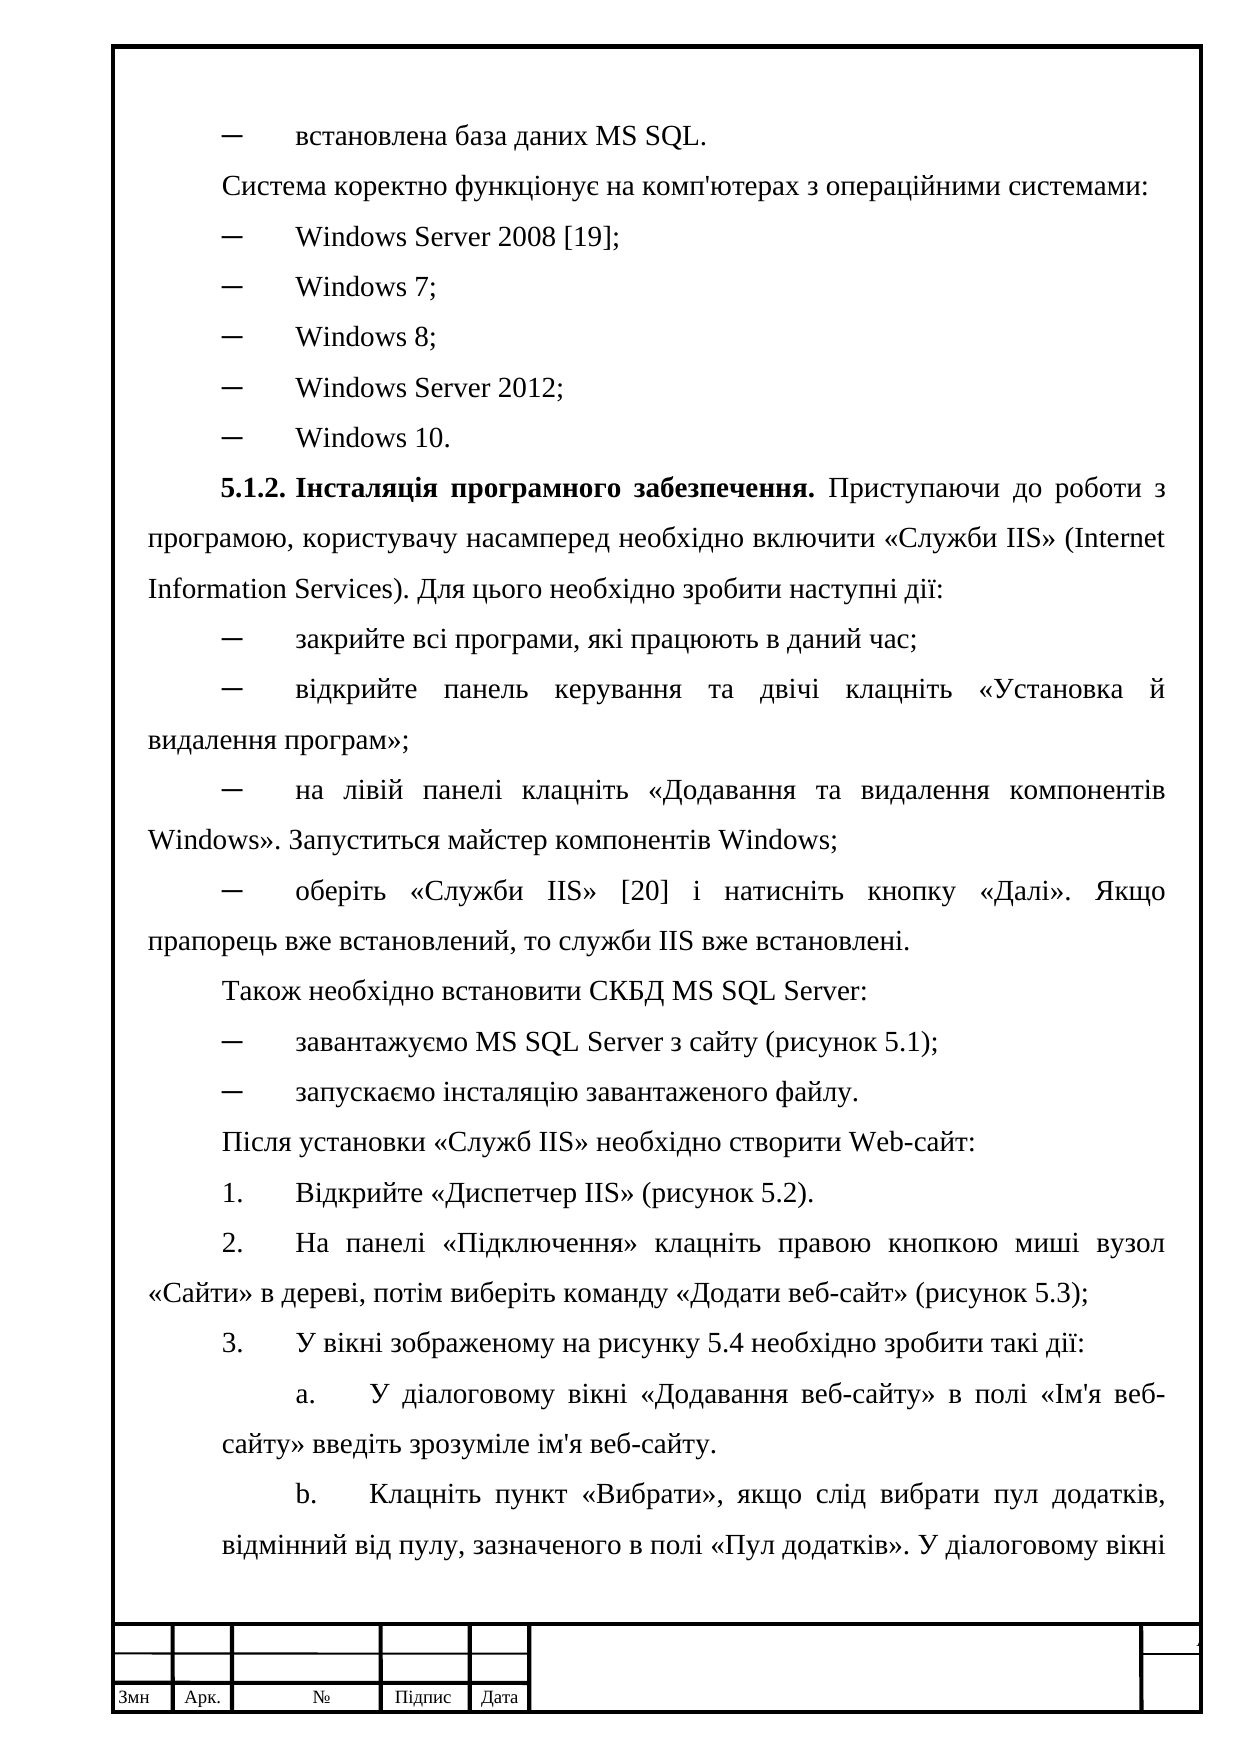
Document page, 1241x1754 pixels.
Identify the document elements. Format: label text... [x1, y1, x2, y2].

list Windows 8; [148, 319, 1166, 353]
list завантажуємо MS SQL Server з сайту (рисунок 5.1); [148, 1024, 1166, 1057]
list запускаємо інсталяцію завантаженого файлу. [148, 1074, 1166, 1108]
list відкрийте панель керування та двічі клацніть «Установка й видалення програм»; [148, 672, 1166, 755]
list Windows 7; [148, 269, 1166, 303]
list Windows Server 2008 [19]; [148, 219, 1166, 252]
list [222, 1477, 1166, 1560]
list на лівій панелі клацніть «Додавання та видалення компонентів Windows». Запуститься майстер компонентів Windows; [148, 772, 1166, 856]
text Система коректно функціонує на комп'ютерах з операційними системами: [222, 168, 1166, 202]
text Також необхідно встановити СКБД MS SQL Server: [148, 973, 1166, 1007]
text Після установки «Служб IIS» необхідно створити Web-сайт: [148, 1124, 1166, 1158]
list Відкрийте «Диспетчер IIS» (рисунок 5.2). [148, 1175, 1166, 1208]
list Windows 10. [148, 420, 1166, 453]
list встановлена база даних MS SQL. [148, 118, 1166, 152]
list У вікні зображеному на рисунку 5.4 необхідно зробити такі дії: [148, 1326, 1166, 1359]
list закрийте всі програми, які працюють в даний час; [148, 621, 1166, 655]
list Windows Server 2012; [148, 370, 1166, 403]
list оберіть «Служби IIS» [20] і натисніть кнопку «Далі». Якщо прапорець вже встановлений, то служби IIS вже встановлені. [148, 873, 1166, 957]
list Інсталяція програмного забезпечення. Приступаючи до роботи з програмою, користувачу насамперед необхідно включити «Служби IIS» (Internet Information Services). Для цього необхідно зробити наступні дії: [148, 470, 1166, 604]
list У діалоговому вікні «Додавання веб-сайту» в полі «Ім'я веб-сайту» введіть зрозуміле ім'я веб-сайту. [222, 1376, 1166, 1460]
list На панелі «Підключення» клацніть правою кнопкою миші вузол «Сайти» в дереві, потім виберіть команду «Додати веб-сайт» (рисунок 5.3); [148, 1225, 1166, 1309]
